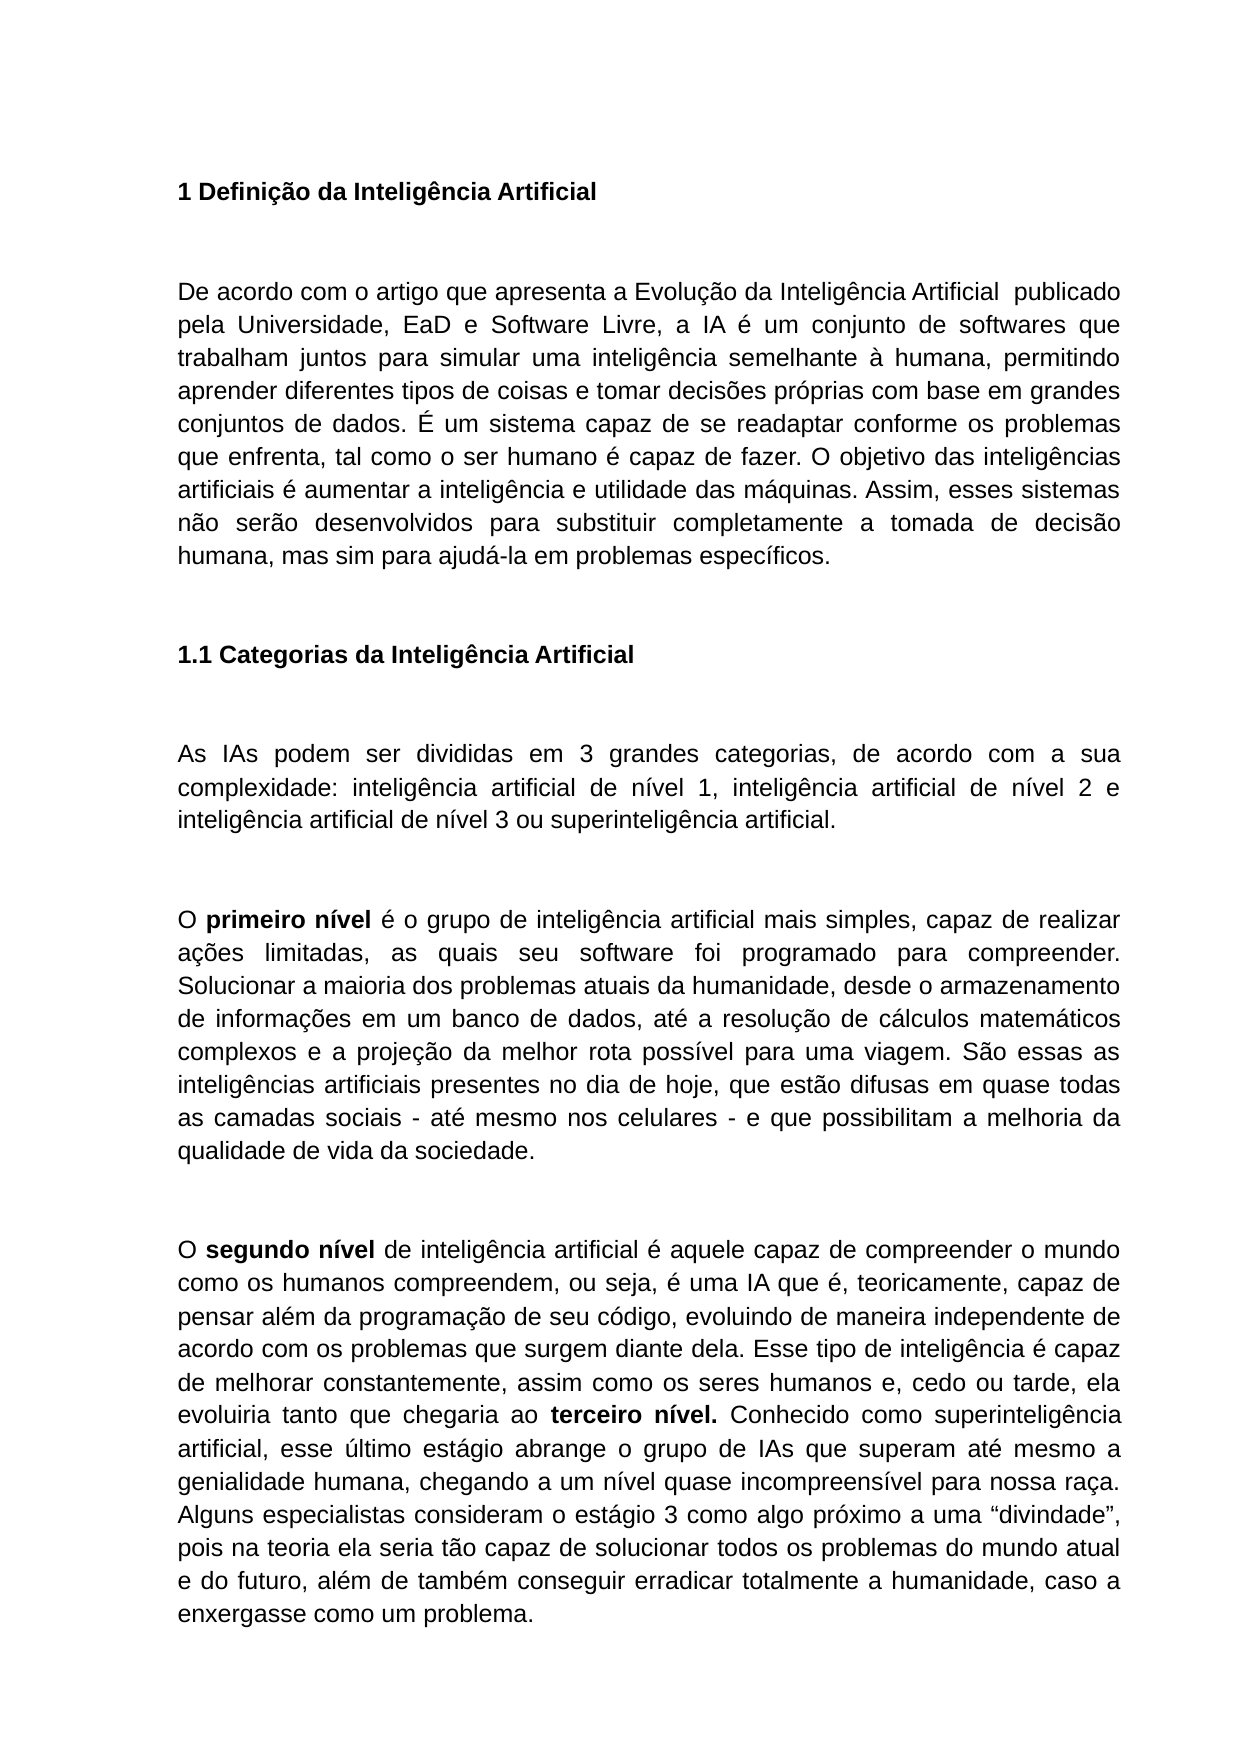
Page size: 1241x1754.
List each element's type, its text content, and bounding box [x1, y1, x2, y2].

text As IAs podem ser divididas em 3 grandes categorias, de acordo com a sua complexidade: inteligência artificial de nível 1, inteligência artificial de nível 2 e inteligência artificial de nível 3 ou superinteligência artificial. [177, 739, 1122, 834]
text 1.1 Categorias da Inteligência Artificial [177, 640, 1122, 669]
text De acordo com o artigo que apresenta a Evolução da Inteligência Artificial publicado pela Universidade, EaD e Software Livre, a IA é um conjunto de softwares que trabalham juntos para simular uma inteligência semelhante à humana, permitindo aprender diferentes tipos de coisas e tomar decisões próprias com base em grandes conjuntos de dados. É um sistema capaz de se readaptar conforme os problemas que enfrenta, tal como o ser humano é capaz de fazer. O objetivo das inteligências artificiais é aumentar a inteligência e utilidade das máquinas. Assim, esses sistemas não serão desenvolvidos para substituir completamente a tomada de decisão humana, mas sim para ajudá-la em problemas específicos. [177, 277, 1122, 569]
text O primeiro nível é o grupo de inteligência artificial mais simples, capaz de realizar ações limitadas, as quais seu software foi programado para compreender. Solucionar a maioria dos problemas atuais da humanidade, desde o armazenamento de informações em um banco de dados, até a resolução de cálculos matemáticos complexos e a projeção da melhor rota possível para uma viagem. São essas as inteligências artificiais presentes no dia de hoje, que estão difusas em quase todas as camadas sociais - até mesmo nos celulares - e que possibilitam a melhoria da qualidade de vida da sociedade. [177, 905, 1122, 1165]
text O segundo nível de inteligência artificial é aquele capaz de compreender o mundo como os humanos compreendem, ou seja, é uma IA que é, teoricamente, capaz de pensar além da programação de seu código, evoluindo de maneira independente de acordo com os problemas que surgem diante dela. Esse tipo de inteligência é capaz de melhorar constantemente, assim como os seres humanos e, cedo ou tarde, ela evoluiria tanto que chegaria ao terceiro nível. Conhecido como superinteligência artificial, esse último estágio abrange o grupo de IAs que superam até mesmo a genialidade humana, chegando a um nível quase incompreensível para nossa raça. Alguns especialistas consideram o estágio 3 como algo próximo a uma “divindade”, pois na teoria ela seria tão capaz de solucionar todos os problemas do mundo atual e do futuro, além de também conseguir erradicar totalmente a humanidade, caso a enxergasse como um problema. [177, 1235, 1122, 1627]
text 1 Definição da Inteligência Artificial [177, 177, 1122, 206]
